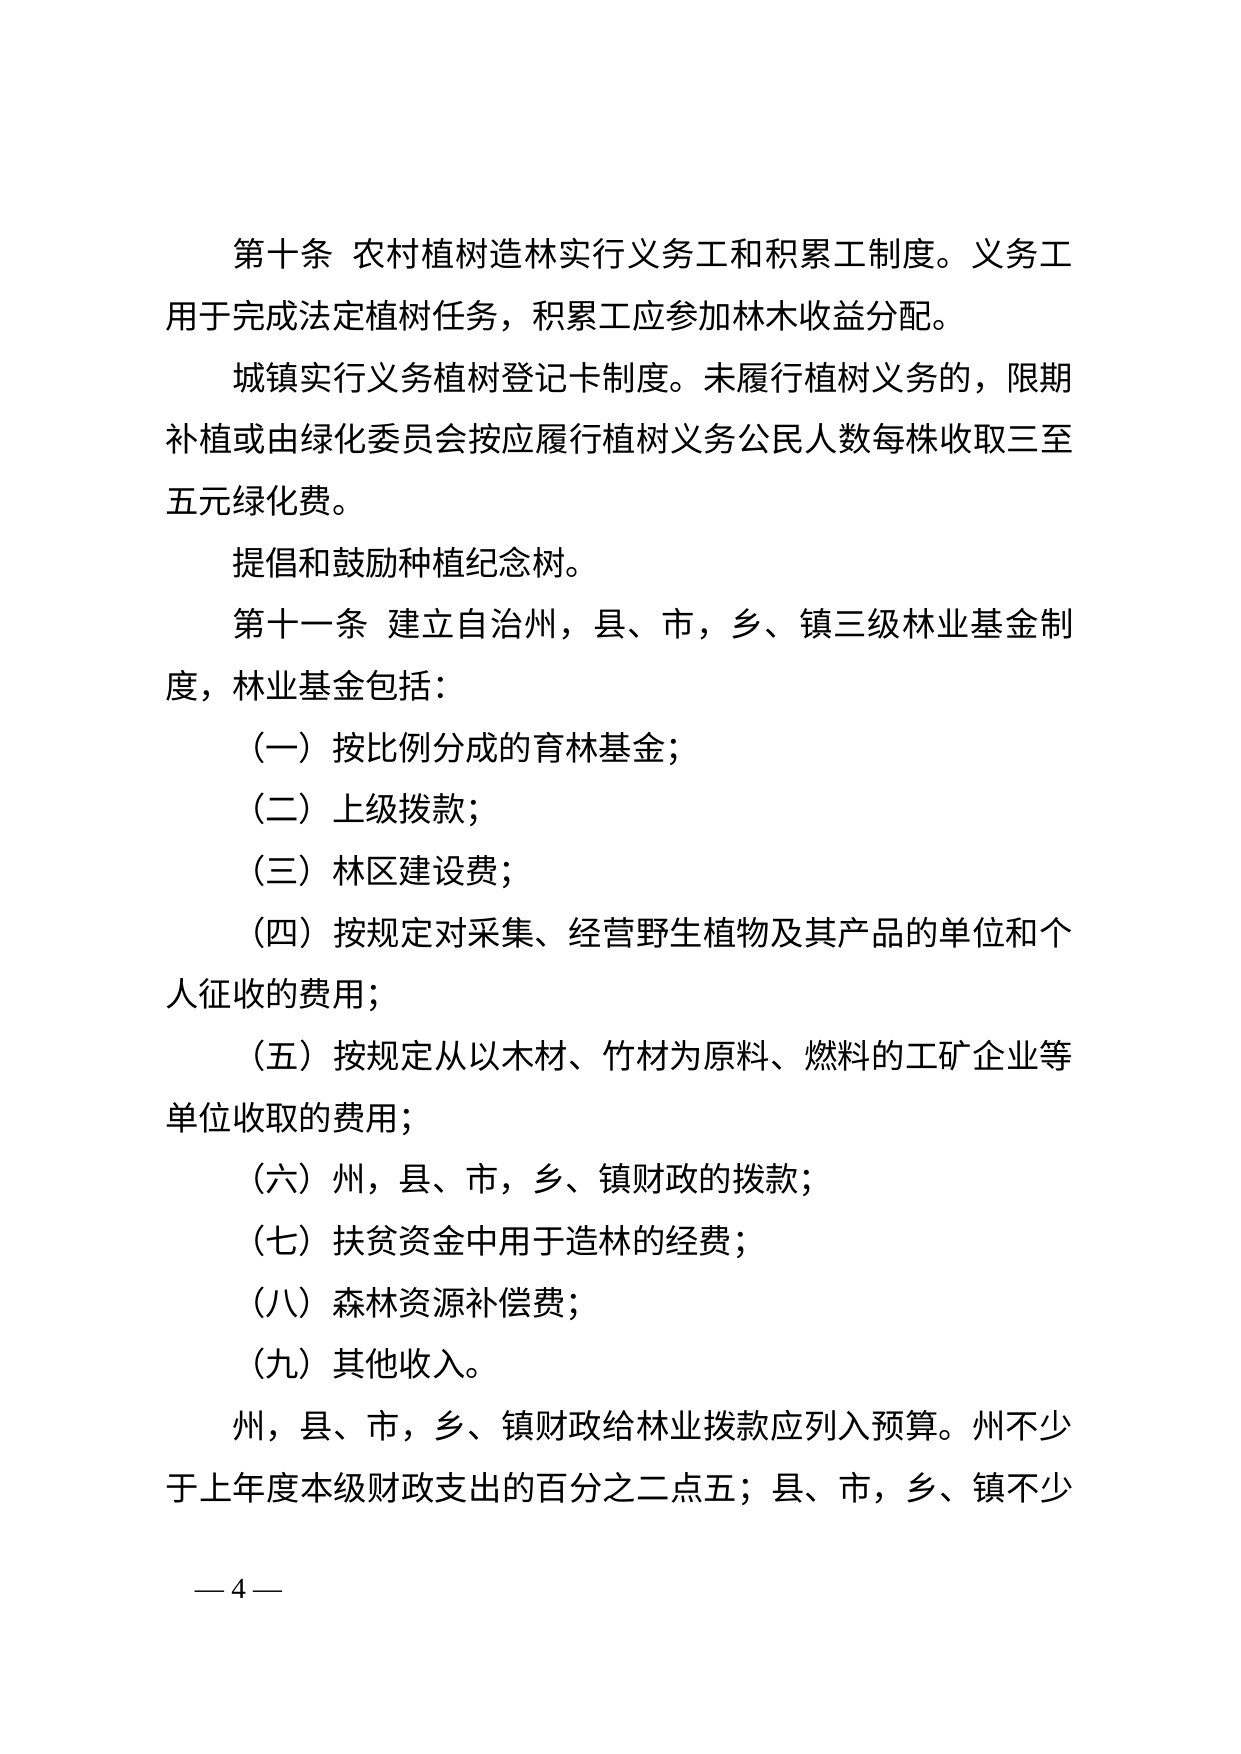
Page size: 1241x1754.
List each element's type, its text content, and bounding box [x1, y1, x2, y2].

text （一）按比例分成的育林基金； [165, 711, 1075, 772]
text 第十条 农村植树造林实行义务工和积累工制度。义务工用于完成法定植树任务，积累工应参加林木收益分配。 [165, 217, 1075, 341]
text （九）其他收入。 [165, 1327, 1075, 1389]
text （三）林区建设费； [165, 834, 1075, 896]
text （六）州，县、市，乡、镇财政的拨款； [165, 1142, 1075, 1204]
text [165, 1389, 1075, 1512]
text （七）扶贫资金中用于造林的经费； [165, 1204, 1075, 1266]
text （二）上级拨款； [165, 772, 1075, 834]
text 第十一条 建立自治州，县、市，乡、镇三级林业基金制度，林业基金包括： [165, 587, 1075, 711]
text （四）按规定对采集、经营野生植物及其产品的单位和个人征收的费用； [165, 896, 1075, 1019]
text （五）按规定从以木材、竹材为原料、燃料的工矿企业等单位收取的费用； [165, 1019, 1075, 1142]
text 提倡和鼓励种植纪念树。 [165, 526, 1075, 587]
text （八）森林资源补偿费； [165, 1266, 1075, 1327]
text 城镇实行义务植树登记卡制度。未履行植树义务的，限期补植或由绿化委员会按应履行植树义务公民人数每株收取三至五元绿化费。 [165, 341, 1075, 526]
